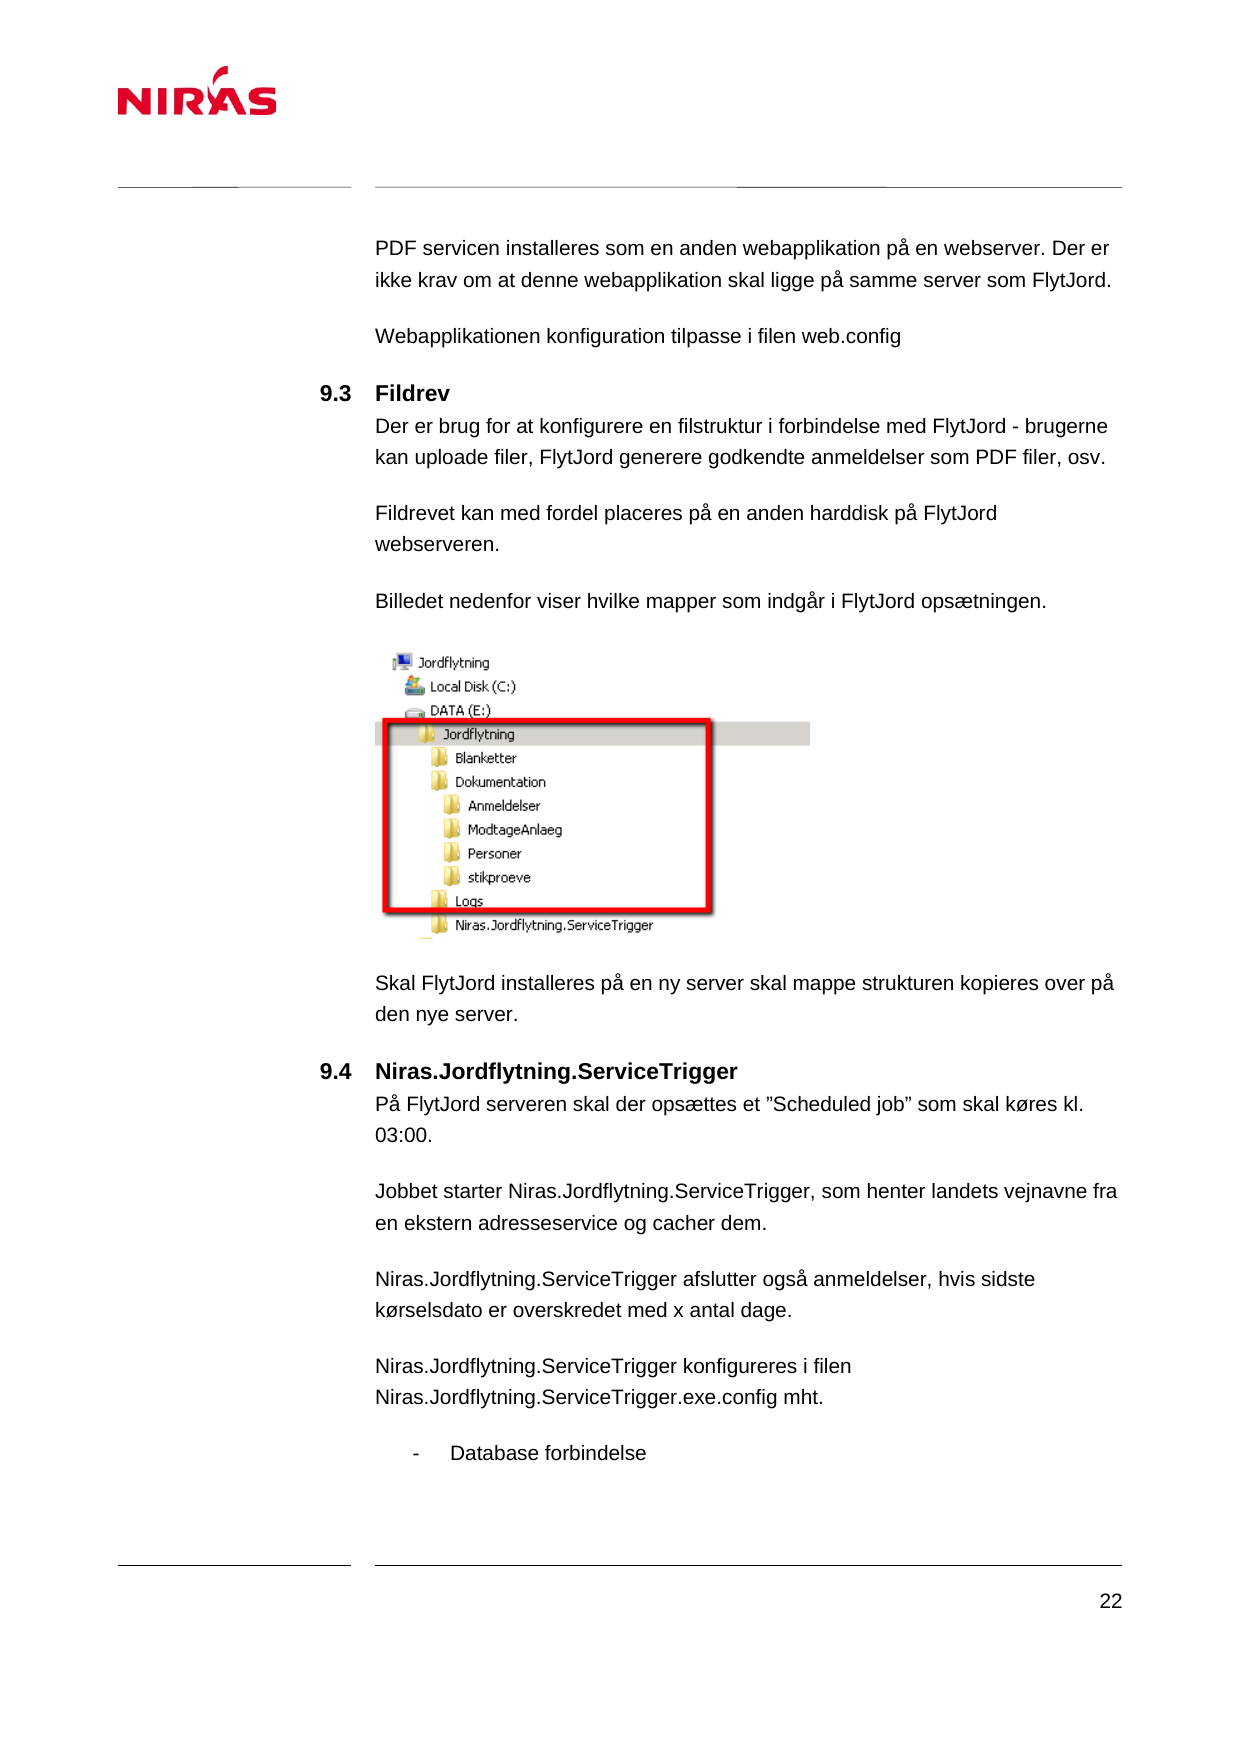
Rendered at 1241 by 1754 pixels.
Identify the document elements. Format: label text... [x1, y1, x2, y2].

text Jobbet starter Niras.Jordflytning.ServiceTrigger, som henter landets vejnavne fra en ekstern adresseservice og cacher dem. [375, 1179, 1122, 1234]
text Skal FlytJord installeres på en ny server skal mappe strukturen kopieres over på den nye server. [375, 971, 1122, 1026]
text Niras.Jordflytning.ServiceTrigger konfigureres i filen Niras.Jordflytning.ServiceTrigger.exe.config mht. [375, 1354, 1122, 1409]
list Database forbindelse [412, 1441, 1122, 1465]
text Fildrevet kan med fordel placeres på en anden harddisk på FlytJord webserveren. [375, 501, 1122, 556]
text På FlytJord serveren skal der opsættes et ”Scheduled job” som skal køres kl. 03:00. [375, 1092, 1122, 1147]
picture [375, 644, 811, 939]
text Billedet nedenfor viser hvilke mapper som indgår i FlytJord opsætningen. [375, 588, 1122, 612]
text Der er brug for at konfigurere en filstruktur i forbindelse med FlytJord - brugerne kan uploade filer, FlytJord generere godkendte anmeldelser som PDF filer, osv. [375, 414, 1122, 469]
text Webapplikationen konfiguration tilpasse i filen web.config [375, 323, 1122, 347]
picture [118, 66, 277, 115]
text Niras.Jordflytning.ServiceTrigger afslutter også anmeldelser, hvis sidste kørselsdato er overskredet med x antal dage. [375, 1267, 1122, 1322]
text PDF servicen installeres som en anden webapplikation på en webserver. Der er ikke krav om at denne webapplikation skal ligge på samme server som FlytJord. [375, 236, 1122, 291]
subtitle Niras.Jordflytning.ServiceTrigger [351, 1058, 1122, 1084]
subtitle Fildrev [351, 380, 1122, 406]
